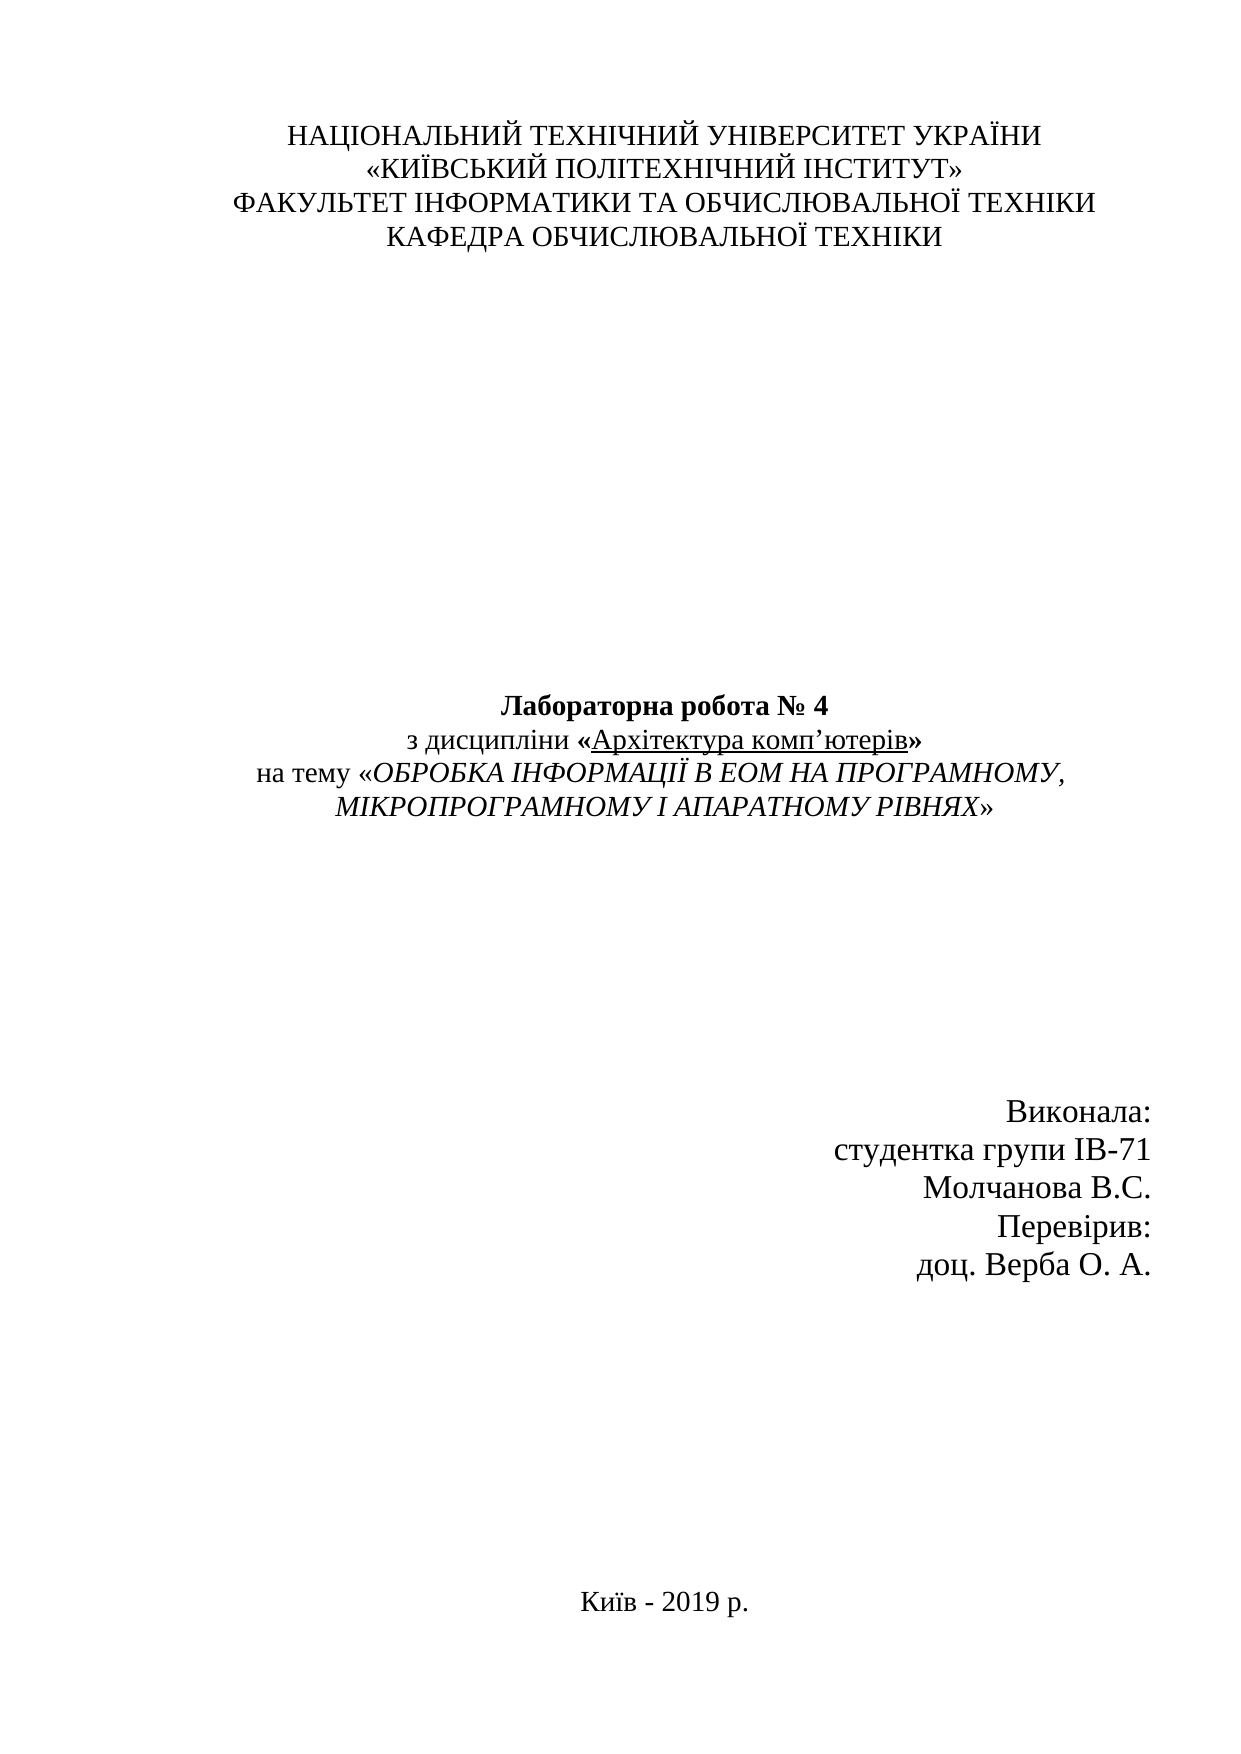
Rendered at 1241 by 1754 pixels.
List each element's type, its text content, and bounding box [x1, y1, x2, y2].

text Перевірив: [177, 1206, 1152, 1244]
text ФАКУЛЬТЕТ ІНФОРМАТИКИ ТА ОБЧИСЛЮВАЛЬНОЇ ТЕХНІКИ [177, 185, 1152, 219]
text Виконала: [177, 1091, 1152, 1129]
text Лабораторна робота № 4 [177, 688, 1152, 722]
text НАЦІОНАЛЬНИЙ ТЕХНІЧНИЙ УНІВЕРСИТЕТ УКРАЇНИ [177, 118, 1152, 152]
text студентка групи ІВ-71 [177, 1129, 1152, 1167]
text на тему «Обробка інформації в ЕОМ на програмному, мікропрограмному і апаратному рівнях» [177, 755, 1152, 822]
text КАФЕДРА ОБЧИСЛЮВАЛЬНОЇ ТЕХНІКИ [177, 219, 1152, 252]
text доц. Верба О. А. [177, 1244, 1152, 1282]
text «КИЇВСЬКИЙ ПОЛІТЕХНІЧНИЙ ІНСТИТУТ» [177, 152, 1152, 185]
text Молчанова В.С. [177, 1167, 1152, 1206]
text з дисципліни «Архітектура комп’ютерів» [177, 722, 1152, 755]
text Київ - 2019 р. [177, 1584, 1152, 1618]
